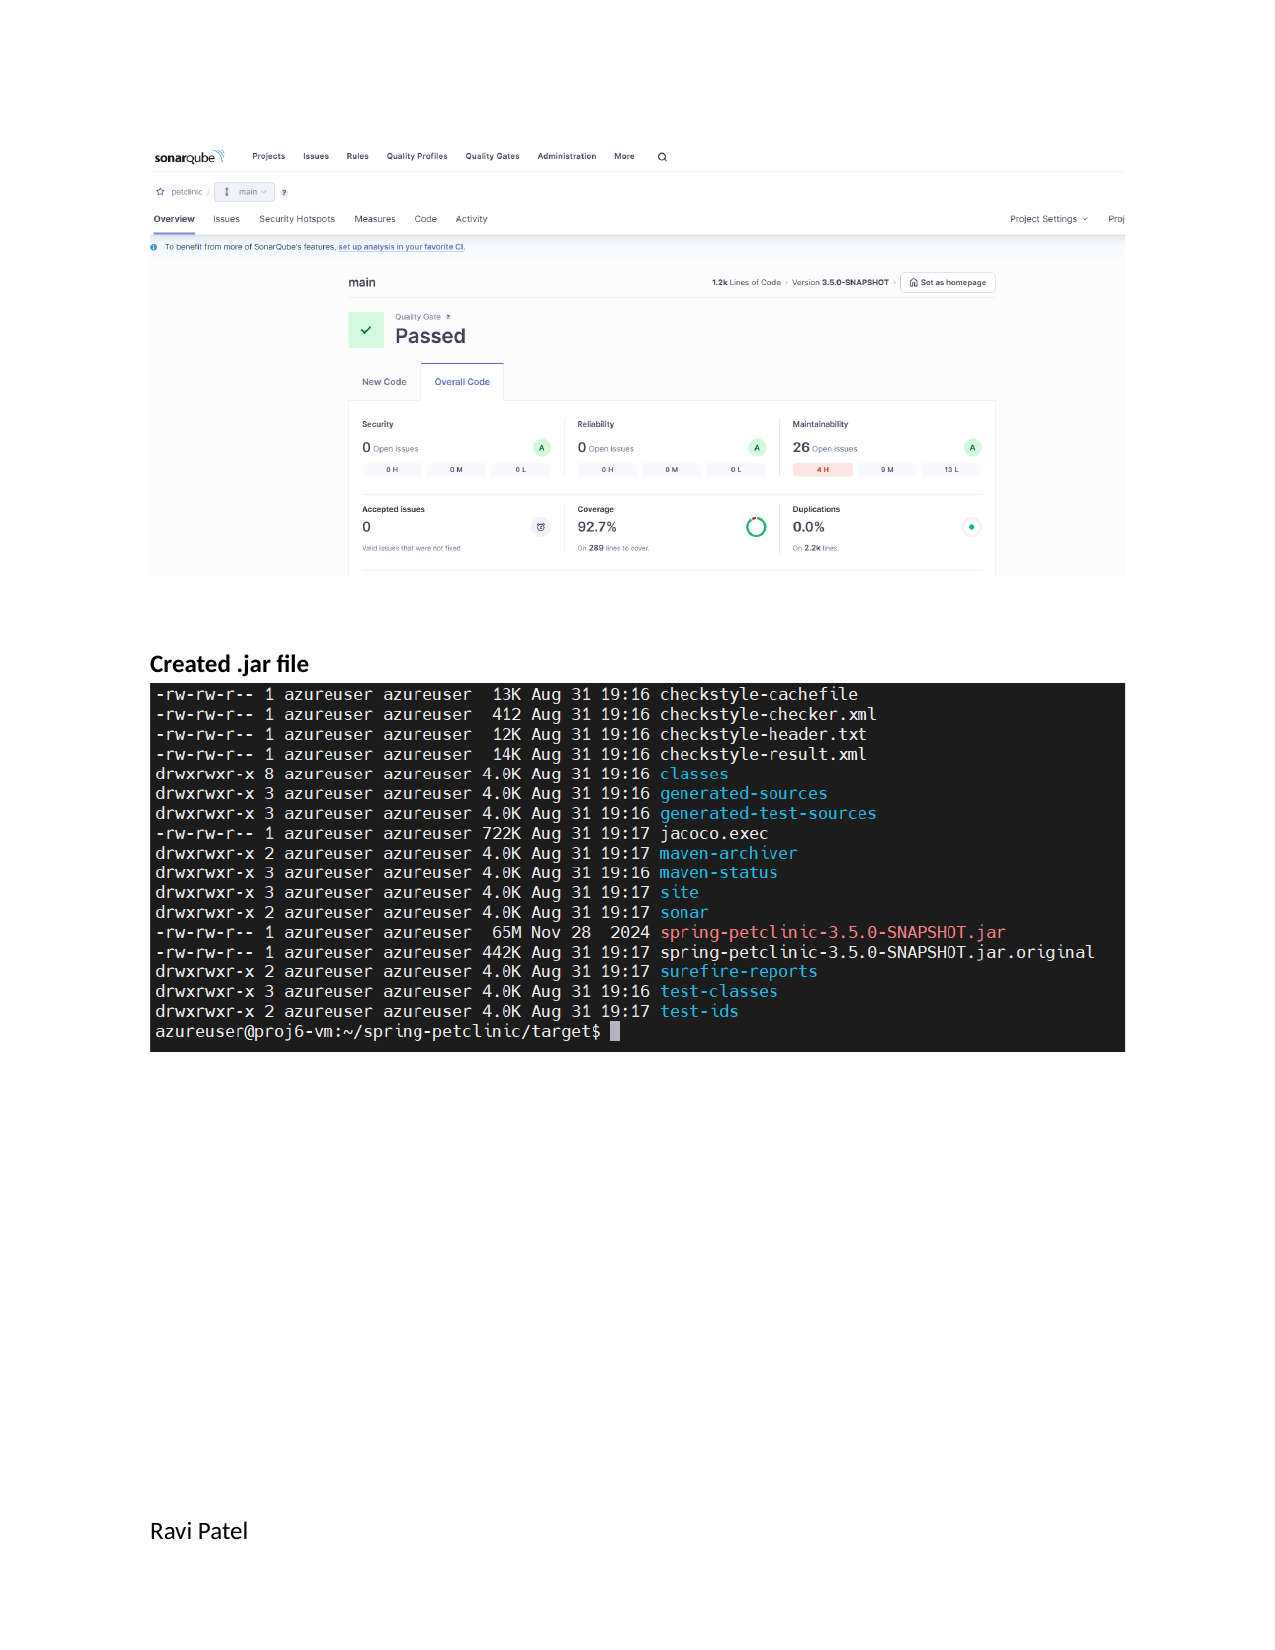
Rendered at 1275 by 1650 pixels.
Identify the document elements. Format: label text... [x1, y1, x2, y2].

picture [150, 683, 1125, 1052]
picture [150, 150, 1125, 576]
text Created .jar file [150, 648, 1125, 683]
